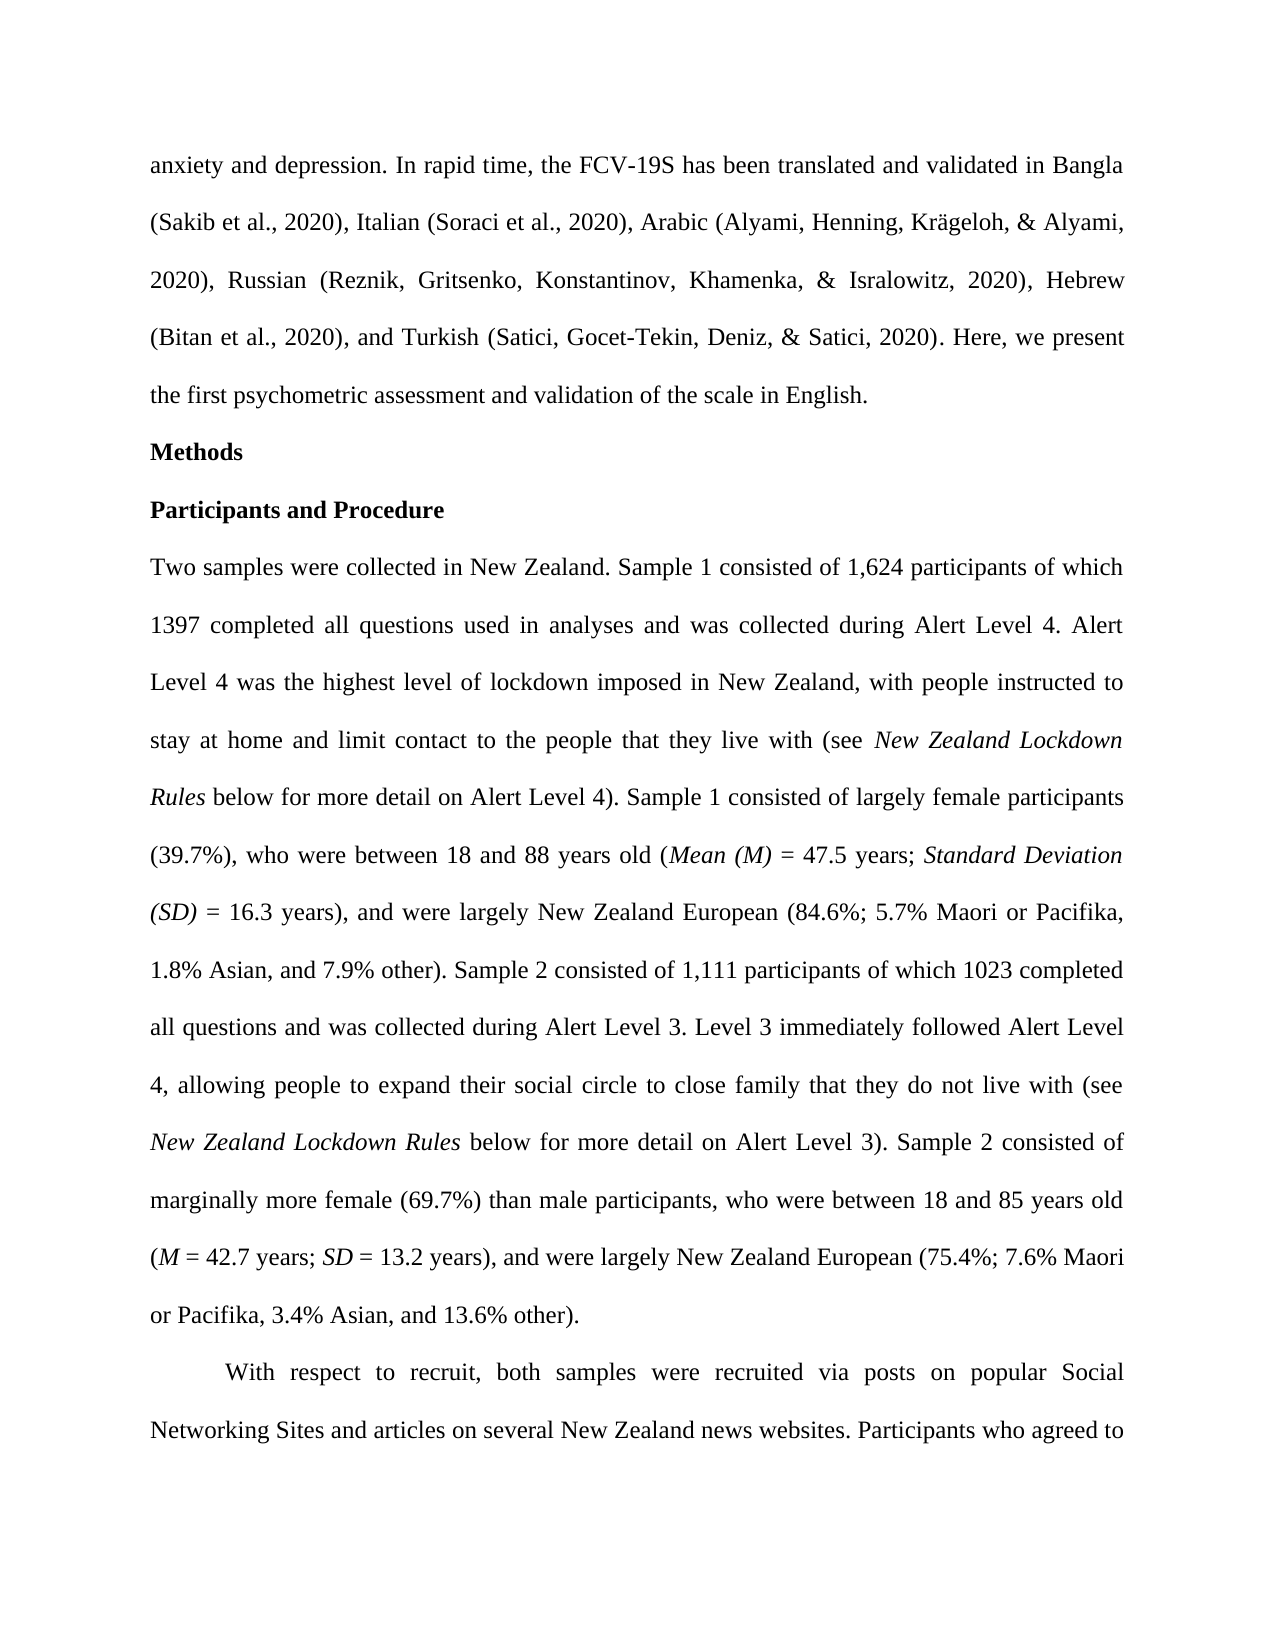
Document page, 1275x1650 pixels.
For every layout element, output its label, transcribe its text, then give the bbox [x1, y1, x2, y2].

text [150, 1357, 1125, 1444]
text Two samples were collected in New Zealand. Sample 1 consisted of 1,624 participants of which 1397 completed all questions used in analyses and was collected during Alert Level 4. Alert Level 4 was the highest level of lockdown imposed in New Zealand, with people instructed to stay at home and limit contact to the people that they live with (see New Zealand Lockdown Rules below for more detail on Alert Level 4). Sample 1 consisted of largely female participants (39.7%), who were between 18 and 88 years old (Mean (M) = 47.5 years; Standard Deviation (SD) = 16.3 years), and were largely New Zealand European (84.6%; 5.7% Maori or Pacifika, 1.8% Asian, and 7.9% other). Sample 2 consisted of 1,111 participants of which 1023 completed all questions and was collected during Alert Level 3. Level 3 immediately followed Alert Level 4, allowing people to expand their social circle to close family that they do not live with (see New Zealand Lockdown Rules below for more detail on Alert Level 3). Sample 2 consisted of marginally more female (69.7%) than male participants, who were between 18 and 85 years old (M = 42.7 years; SD = 13.2 years), and were largely New Zealand European (75.4%; 7.6% Maori or Pacifika, 3.4% Asian, and 13.6% other). [150, 552, 1125, 1329]
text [150, 150, 1125, 409]
text Participants and Procedure [150, 495, 1125, 524]
text Methods [150, 437, 1125, 466]
